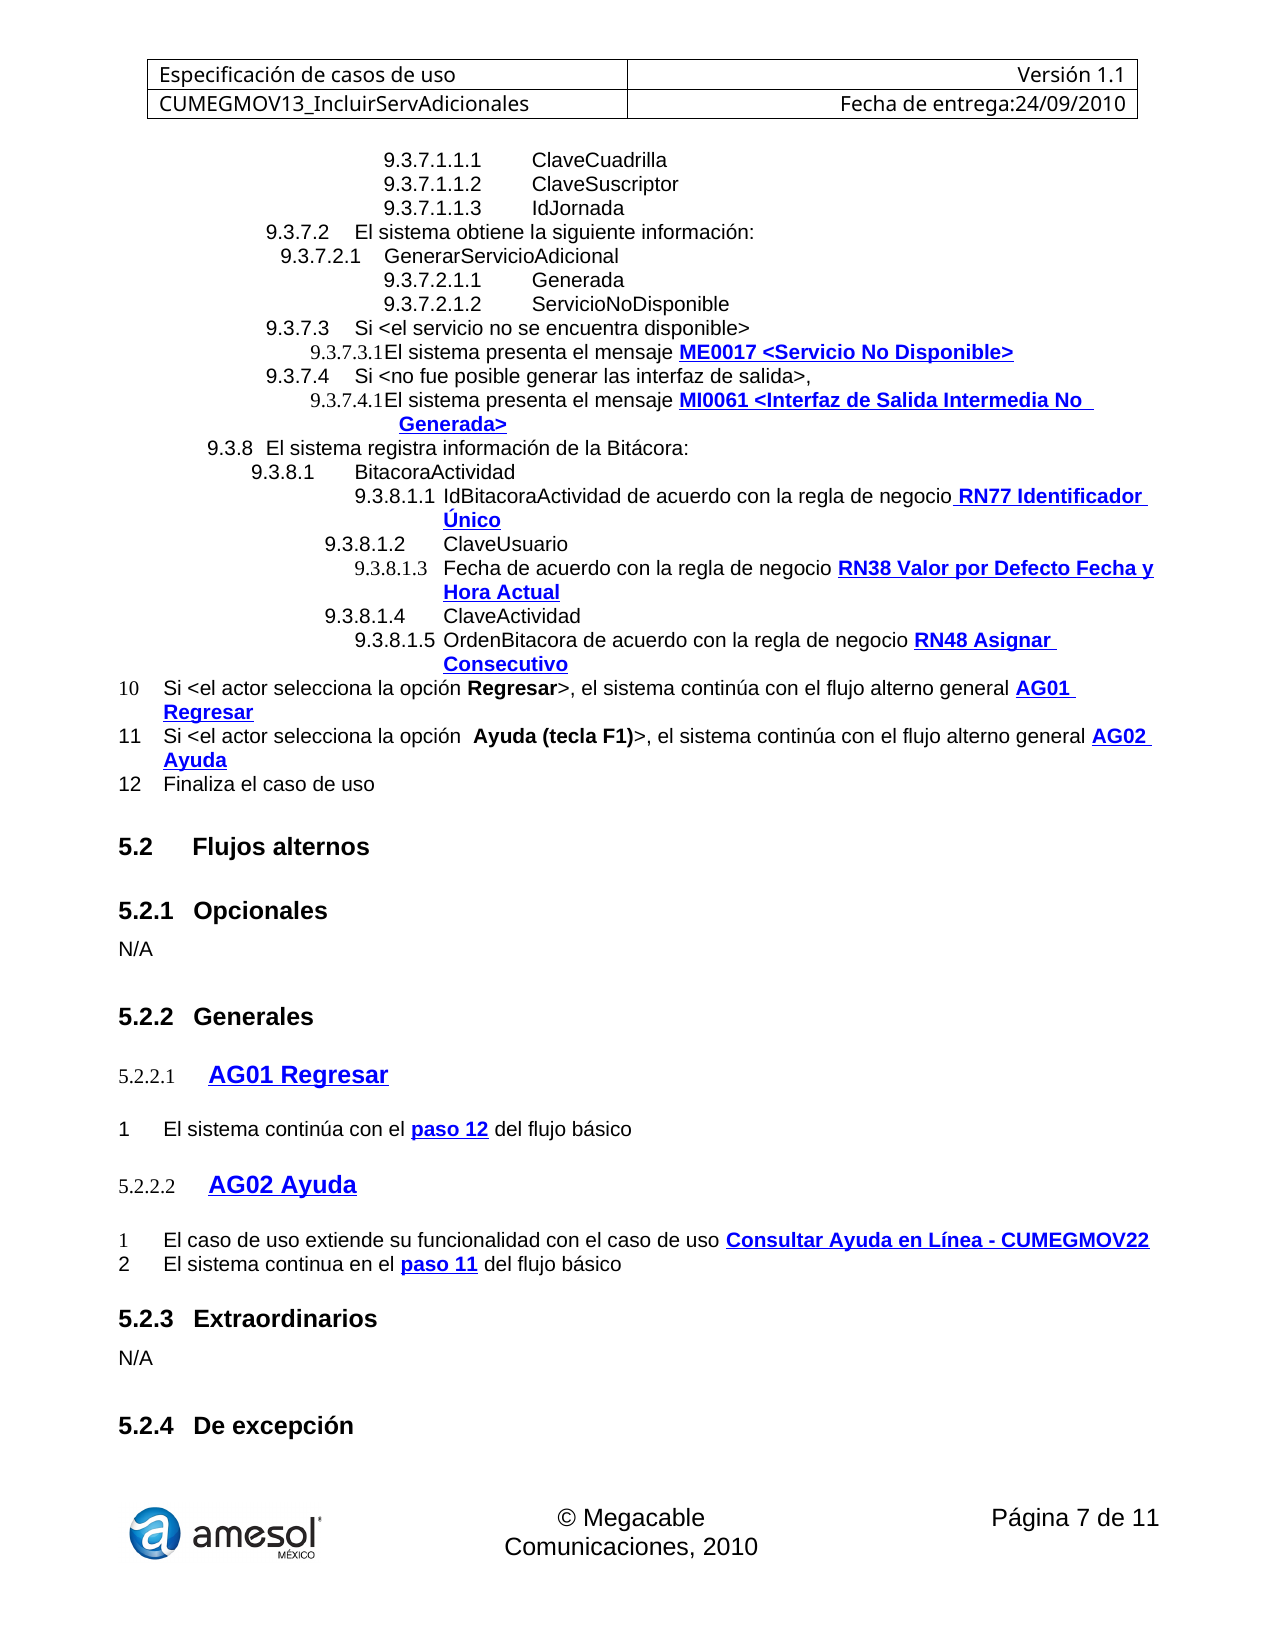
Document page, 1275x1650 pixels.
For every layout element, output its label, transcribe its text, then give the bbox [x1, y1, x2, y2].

list Si <el servicio no se encuentra disponible> [193, 316, 1157, 339]
list OrdenBitacora de acuerdo con la regla de negocio RN48 Asignar Consecutivo [354, 628, 1157, 676]
picture [118, 1502, 322, 1563]
list Finaliza el caso de uso [118, 772, 1157, 796]
list El caso de uso extiende su funcionalidad con el caso de uso Consultar Ayuda en Línea - CUMEGMOV22 [118, 1227, 1157, 1252]
list ClaveCuadrilla [193, 148, 1157, 172]
text N/A [118, 937, 1157, 961]
list Fecha de acuerdo con la regla de negocio RN38 Valor por Defecto Fecha y Hora Actual [354, 556, 1157, 604]
list El sistema obtiene la siguiente información: [193, 220, 1157, 244]
subtitle De excepción [118, 1411, 1157, 1439]
list El sistema registra información de la Bitácora: [193, 436, 1157, 460]
list Si <el actor selecciona la opción Ayuda (tecla F1)>, el sistema continúa con el flujo alterno general AG02 Ayuda [118, 724, 1157, 772]
list El sistema continúa con el paso 12 del flujo básico [118, 1117, 1157, 1141]
list GenerarServicioAdicional [193, 244, 1157, 268]
list Si <no fue posible generar las interfaz de salida>, [193, 364, 1157, 388]
list ServicioNoDisponible [193, 292, 1157, 316]
list ClaveUsuario [193, 532, 1157, 556]
subtitle AG01 Regresar [118, 1060, 1157, 1088]
list El sistema presenta el mensaje ME0017 <Servicio No Disponible> [310, 339, 1157, 364]
subtitle Flujos alternos [118, 832, 1157, 861]
list Si <el actor selecciona la opción Regresar>, el sistema continúa con el flujo alterno general AG01 Regresar [118, 676, 1157, 724]
subtitle Extraordinarios [118, 1304, 1157, 1333]
list BitacoraActividad [193, 460, 1157, 484]
list ClaveActividad [193, 604, 1157, 628]
list IdBitacoraActividad de acuerdo con la regla de negocio RN77 Identificador Único [354, 484, 1157, 532]
list El sistema continua en el paso 11 del flujo básico [118, 1252, 1157, 1276]
list El sistema presenta el mensaje MI0061 <Interfaz de Salida Intermedia No Generada> [310, 388, 1157, 436]
subtitle Opcionales [118, 896, 1157, 924]
list ClaveSuscriptor [193, 172, 1157, 196]
text N/A [118, 1346, 1157, 1369]
list Generada [193, 268, 1157, 292]
subtitle Generales [118, 1002, 1157, 1031]
subtitle AG02 Ayuda [118, 1170, 1157, 1199]
list IdJornada [193, 196, 1157, 220]
